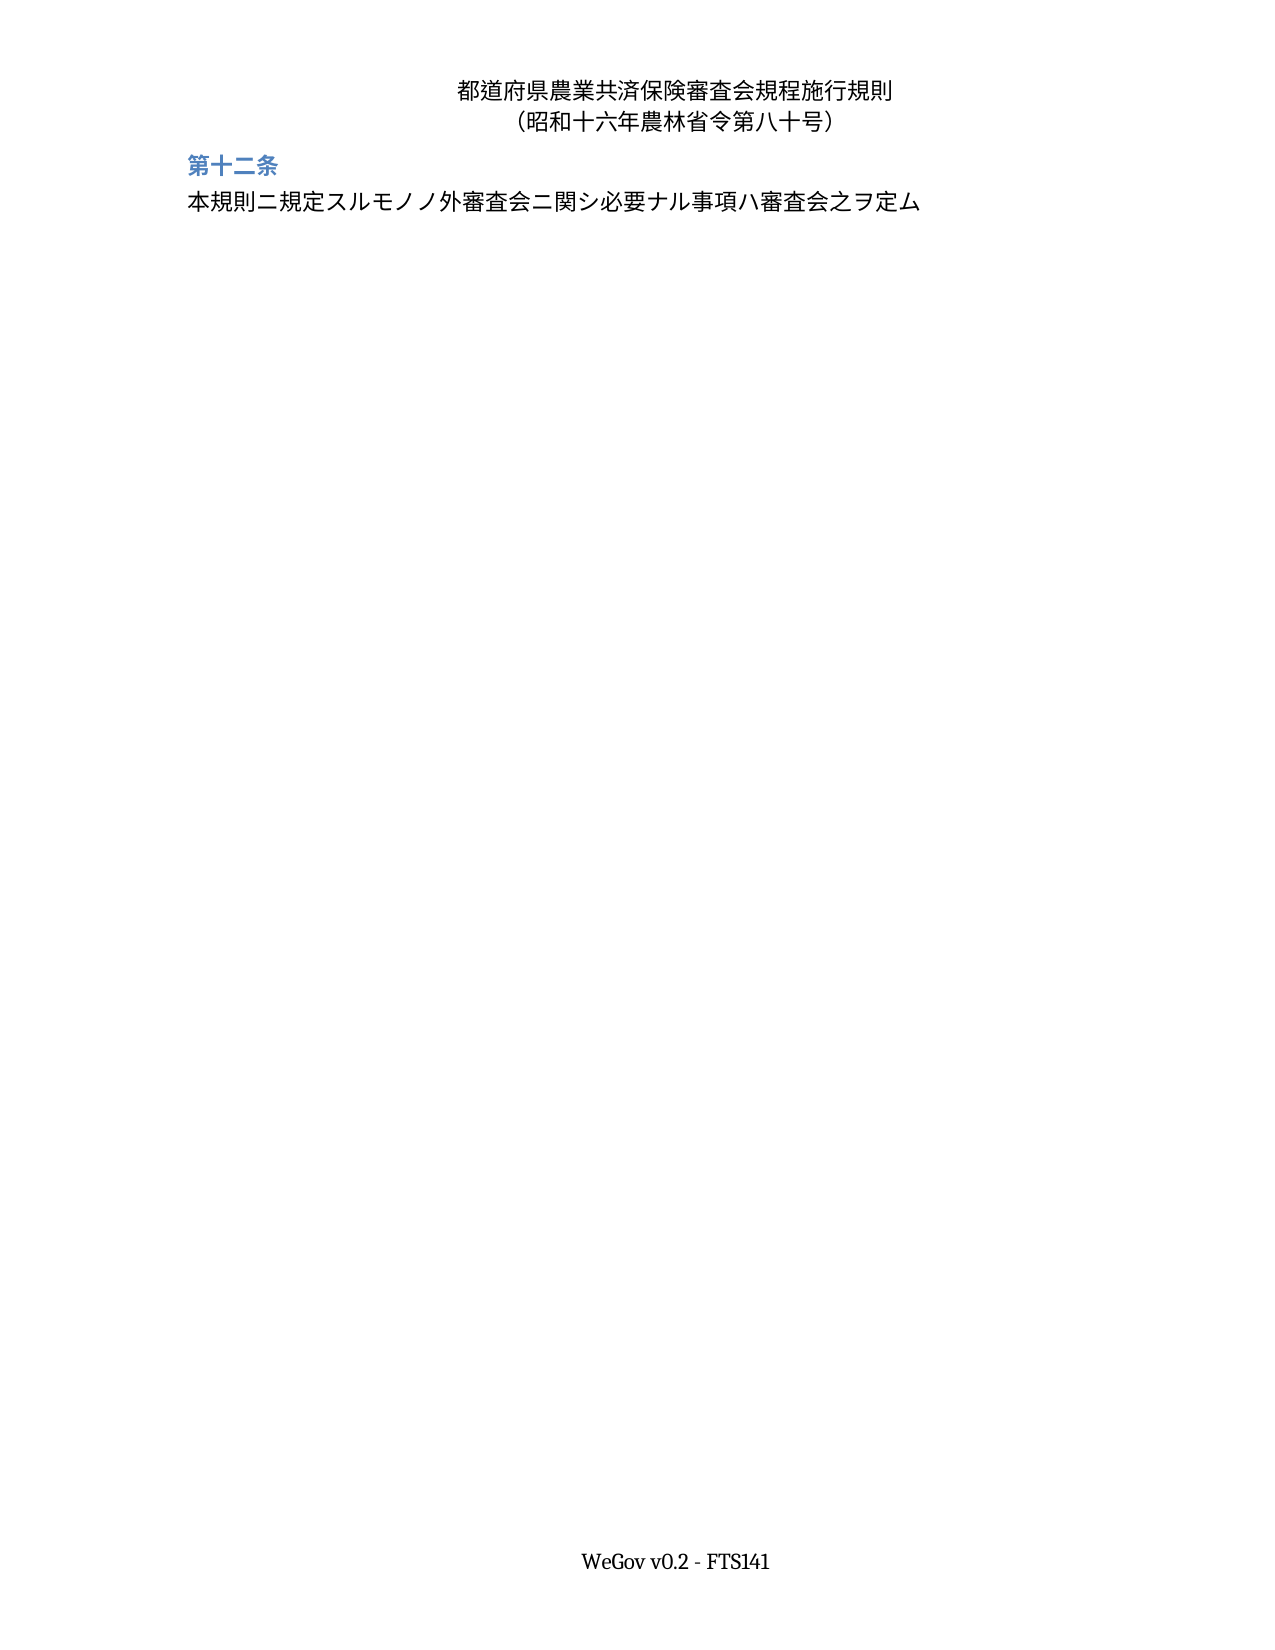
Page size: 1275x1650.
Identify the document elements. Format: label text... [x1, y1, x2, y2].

subtitle 第十二条 [187, 150, 1087, 181]
text 本規則ニ規定スルモノノ外審査会ニ関シ必要ナル事項ハ審査会之ヲ定ム [187, 186, 1087, 217]
